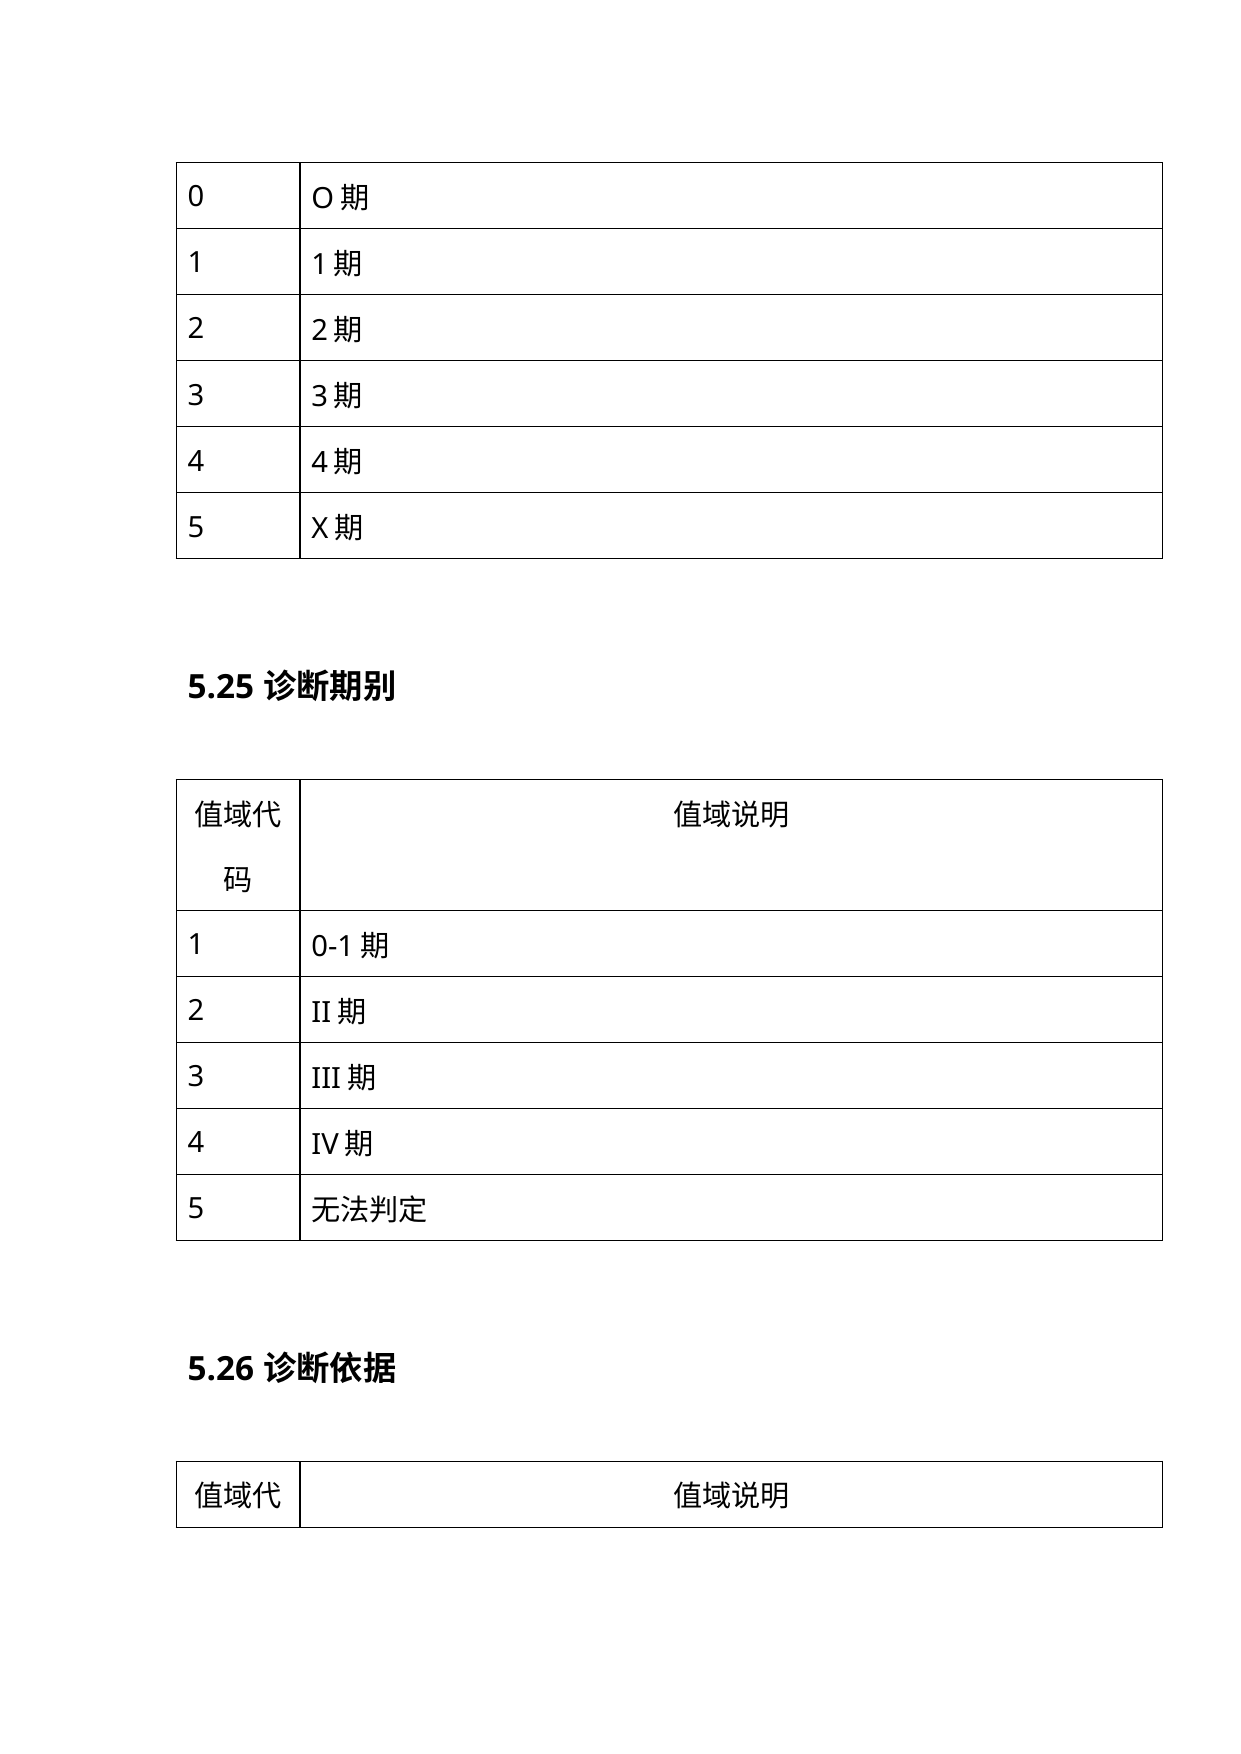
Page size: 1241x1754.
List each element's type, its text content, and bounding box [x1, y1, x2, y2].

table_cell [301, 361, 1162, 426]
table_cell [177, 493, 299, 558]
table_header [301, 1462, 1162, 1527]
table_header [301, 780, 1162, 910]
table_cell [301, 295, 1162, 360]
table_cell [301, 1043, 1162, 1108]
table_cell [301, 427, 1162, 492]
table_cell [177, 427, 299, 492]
subtitle 5.25 诊断期别 [187, 651, 1053, 716]
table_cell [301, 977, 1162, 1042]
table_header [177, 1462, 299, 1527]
subtitle 5.26 诊断依据 [187, 1333, 1053, 1398]
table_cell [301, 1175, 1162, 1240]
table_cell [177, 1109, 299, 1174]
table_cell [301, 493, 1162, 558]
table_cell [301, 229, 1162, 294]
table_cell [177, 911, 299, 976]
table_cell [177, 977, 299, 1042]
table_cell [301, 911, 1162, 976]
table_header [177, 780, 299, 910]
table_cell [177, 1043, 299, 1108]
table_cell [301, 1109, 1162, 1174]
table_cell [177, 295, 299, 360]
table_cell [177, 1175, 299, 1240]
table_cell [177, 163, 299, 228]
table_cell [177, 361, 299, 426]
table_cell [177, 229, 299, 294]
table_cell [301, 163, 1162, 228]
